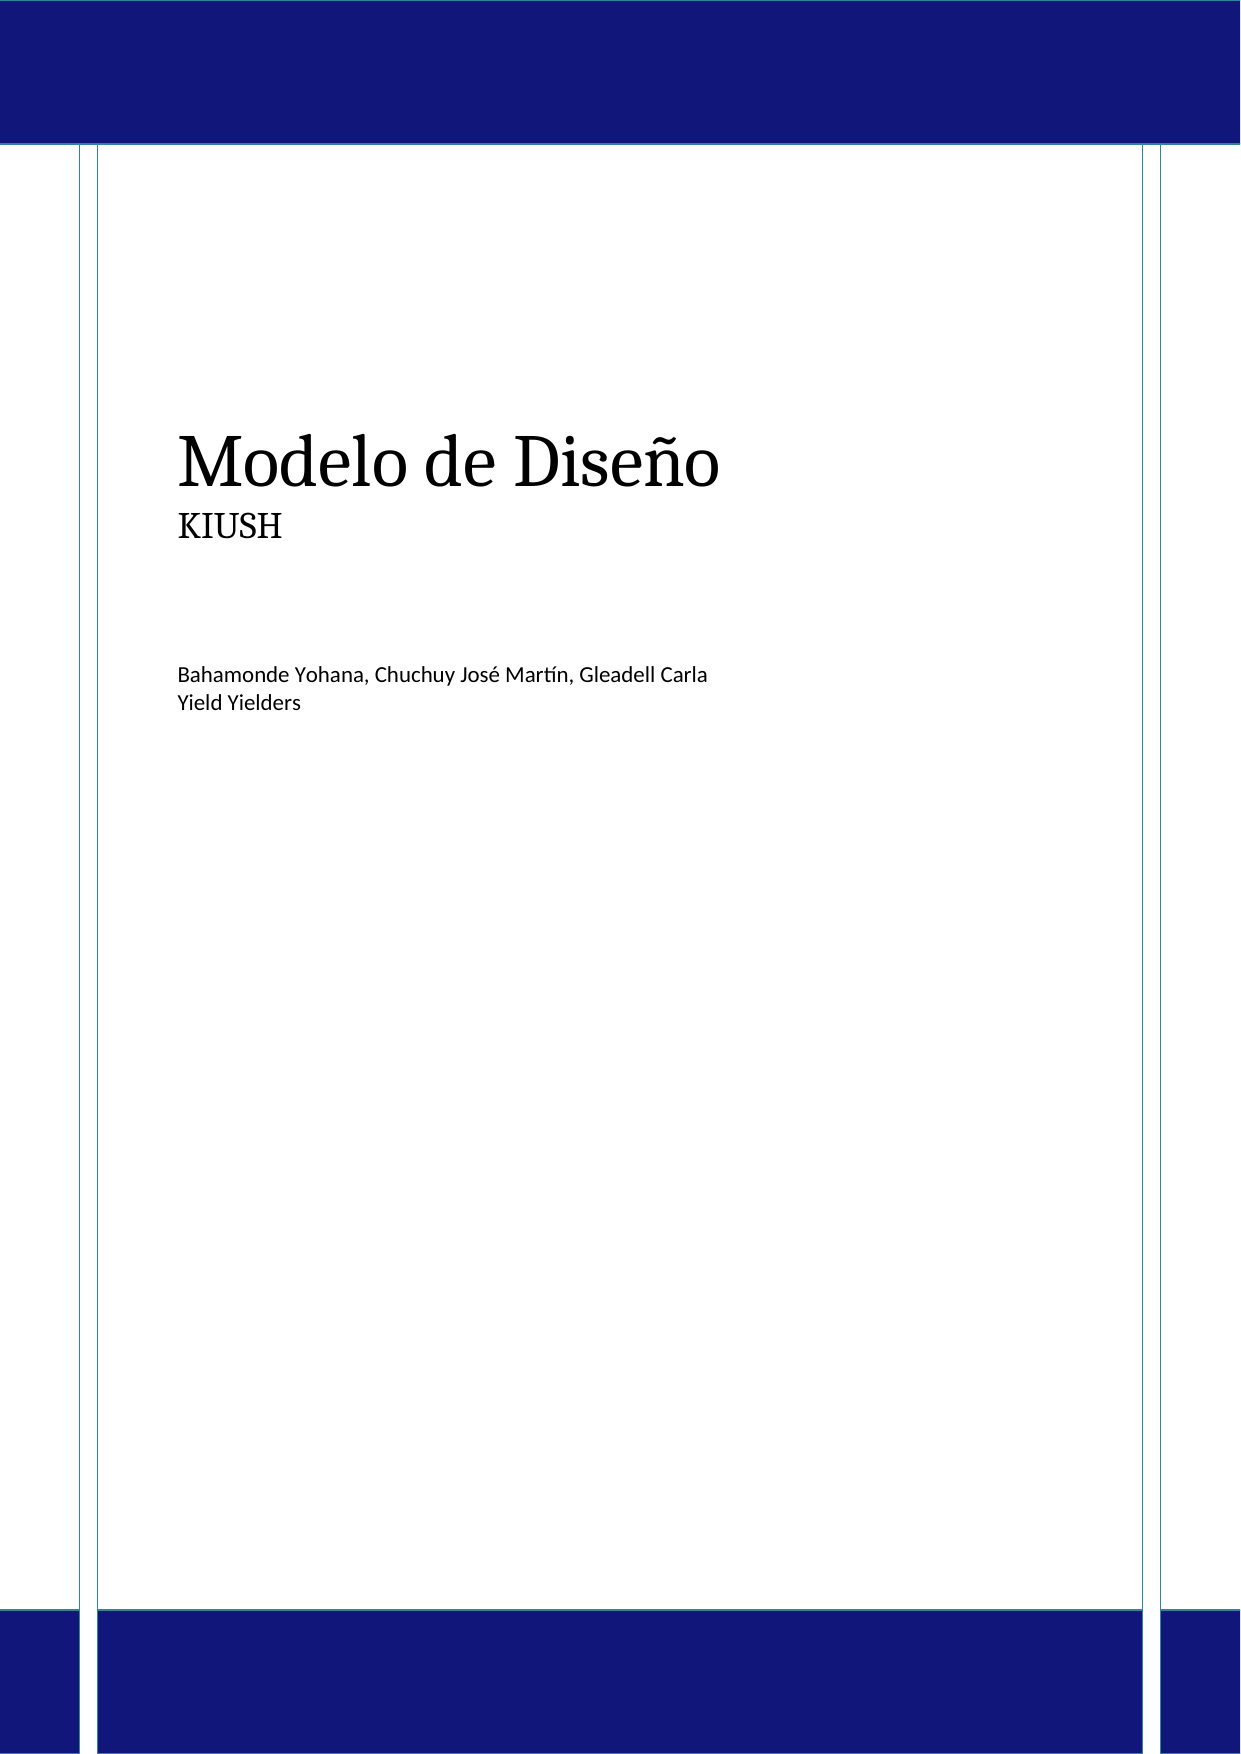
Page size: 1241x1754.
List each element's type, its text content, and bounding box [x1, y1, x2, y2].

text Bahamonde Yohana, Chuchuy José Martín, Gleadell Carla [177, 660, 1063, 688]
text Modelo de Diseño [177, 419, 1063, 505]
text KIUSH [177, 505, 1063, 548]
text Yield Yielders [177, 688, 1063, 716]
